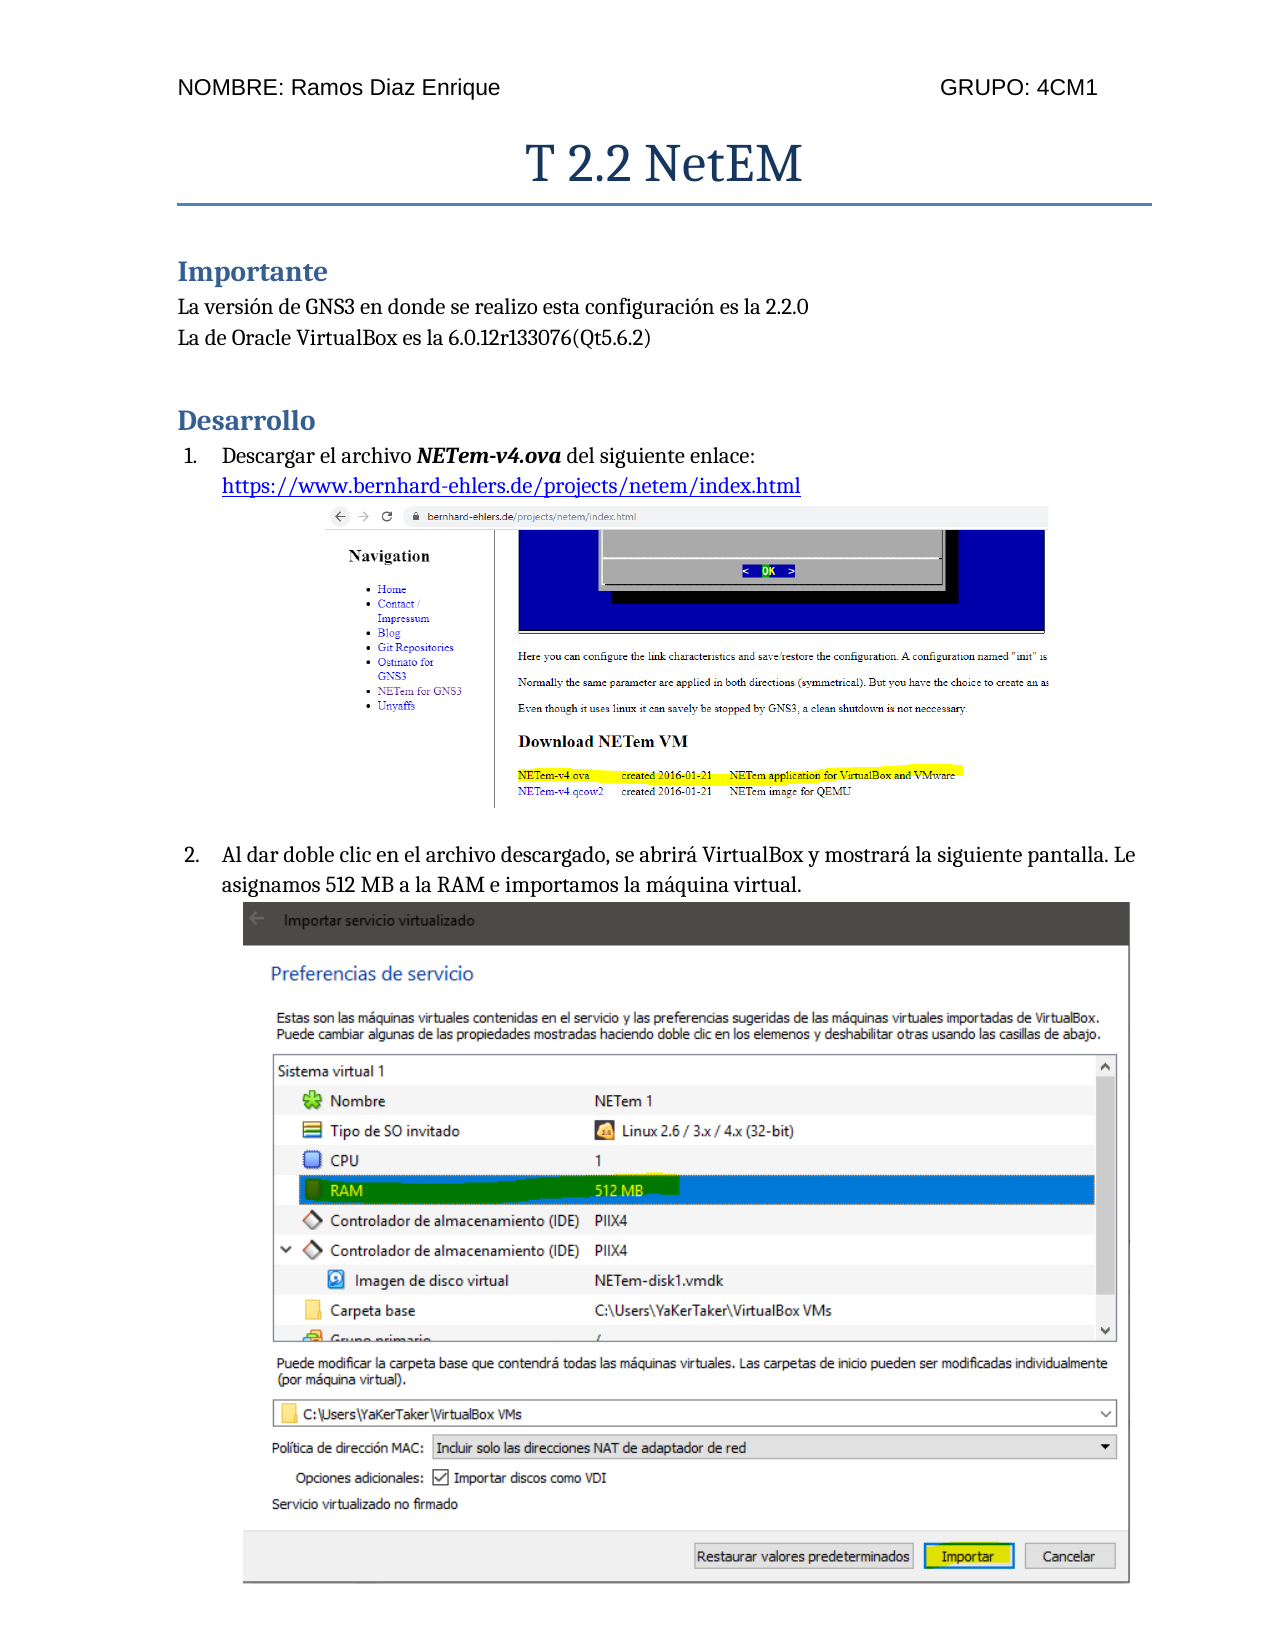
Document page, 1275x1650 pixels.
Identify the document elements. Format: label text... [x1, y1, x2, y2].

picture [325, 503, 1049, 808]
text La de Oracle VirtualBox es la 6.0.12r133076(Qt5.6.2) [177, 324, 1152, 351]
text La versión de GNS3 en donde se realizo esta configuración es la 2.2.0 [177, 294, 1152, 321]
title T 2.2 NetEM [177, 133, 1152, 203]
picture [243, 902, 1131, 1584]
subtitle Importante [177, 256, 1152, 289]
list Descargar el archivo NETem-v4.ova del siguiente enlace: https://www.bernhard-ehlers.de/projects/netem/index.html [184, 443, 1152, 500]
subtitle Desarrollo [177, 404, 1152, 438]
list Al dar doble clic en el archivo descargado, se abrirá VirtualBox y mostrará la siguiente pantalla. Le asignamos 512 MB a la RAM e importamos la máquina virtual. [184, 842, 1152, 898]
